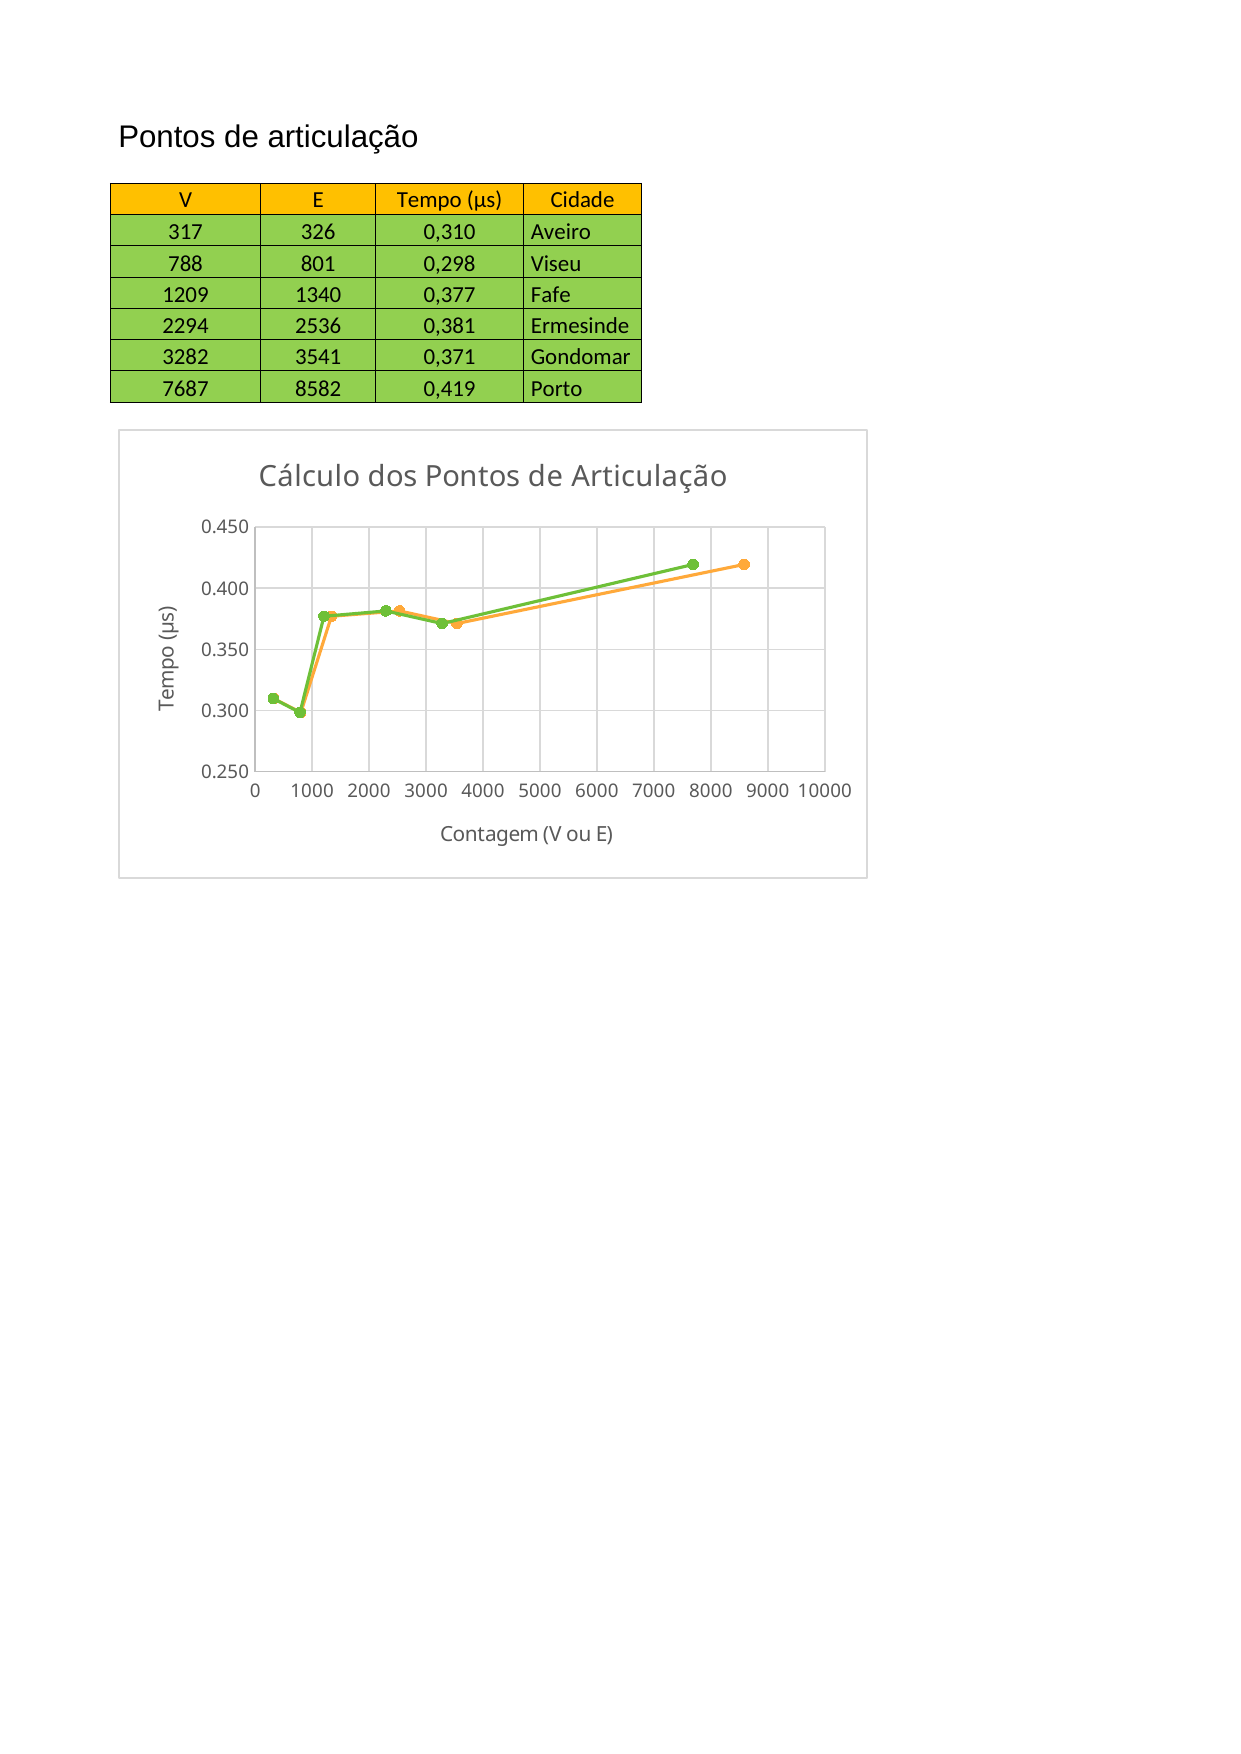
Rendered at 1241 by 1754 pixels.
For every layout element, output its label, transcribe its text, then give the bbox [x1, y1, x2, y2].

table_header Cidade [524, 184, 641, 214]
table_cell 1340 [261, 278, 375, 308]
table_cell 0,381 [376, 309, 523, 339]
table_cell 0,298 [376, 246, 523, 277]
table_cell 8582 [261, 371, 375, 402]
table_cell Fafe [524, 278, 641, 308]
text Pontos de articulação [118, 118, 1122, 154]
table_cell 0,310 [376, 215, 523, 245]
table_header Tempo (μs) [376, 184, 523, 214]
table_cell Gondomar [524, 340, 641, 370]
table_cell Ermesinde [524, 309, 641, 339]
table_cell 801 [261, 246, 375, 277]
table_cell Porto [524, 371, 641, 402]
table_cell Aveiro [524, 215, 641, 245]
table_cell 0,377 [376, 278, 523, 308]
table_cell 0,371 [376, 340, 523, 370]
table_cell 1209 [111, 278, 260, 308]
table_cell 3541 [261, 340, 375, 370]
table_cell Viseu [524, 246, 641, 277]
table_cell 326 [261, 215, 375, 245]
table_cell 317 [111, 215, 260, 245]
table_cell 2536 [261, 309, 375, 339]
table_cell 7687 [111, 371, 260, 402]
table_cell 0,419 [376, 371, 523, 402]
table_header E [261, 184, 375, 214]
table_cell 788 [111, 246, 260, 277]
table_cell 2294 [111, 309, 260, 339]
table_cell 3282 [111, 340, 260, 370]
table_header V [111, 184, 260, 214]
